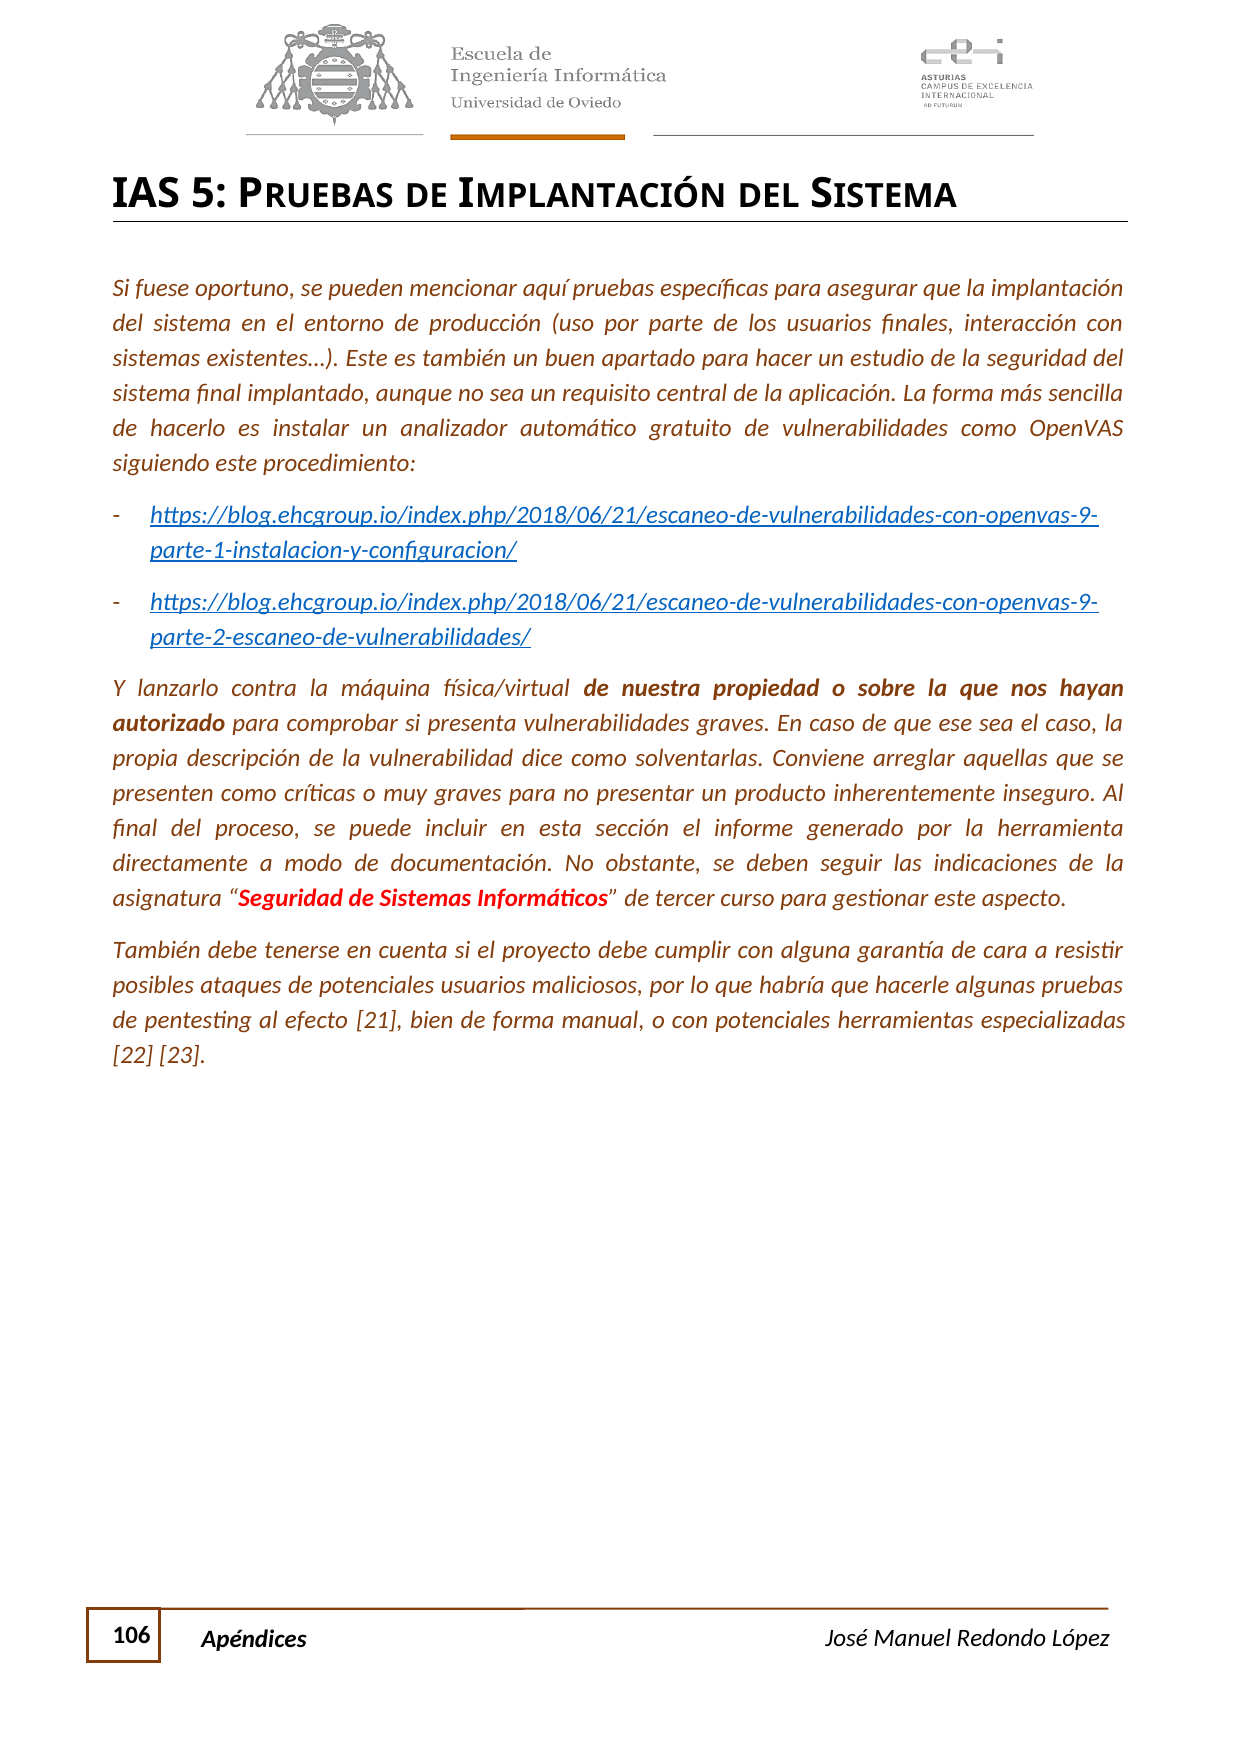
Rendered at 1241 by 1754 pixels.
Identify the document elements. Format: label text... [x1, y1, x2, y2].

list https://blog.ehcgroup.io/index.php/2018/06/21/escaneo-de-vulnerabilidades-con-openvas-9-parte-2-escaneo-de-vulnerabilidades/ [112, 586, 1128, 651]
text Si fuese oportuno, se pueden mencionar aquí pruebas específicas para asegurar que la implantación del sistema en el entorno de producción (uso por parte de los usuarios finales, interacción con sistemas existentes…). Este es también un buen apartado para hacer un estudio de la seguridad del sistema final implantado, aunque no sea un requisito central de la aplicación. La forma más sencilla de hacerlo es instalar un analizador automático gratuito de vulnerabilidades como OpenVAS siguiendo este procedimiento: [112, 272, 1128, 478]
text Y lanzarlo contra la máquina física/virtual de nuestra propiedad o sobre la que nos hayan autorizado para comprobar si presenta vulnerabilidades graves. En caso de que ese sea el caso, la propia descripción de la vulnerabilidad dice como solventarlas. Conviene arreglar aquellas que se presenten como críticas o muy graves para no presentar un producto inherentemente inseguro. Al final del proceso, se puede incluir en esta sección el informe generado por la herramienta directamente a modo de documentación. No obstante, se deben seguir las indicaciones de la asignatura “Seguridad de Sistemas Informáticos” de tercer curso para gestionar este aspecto. [112, 672, 1128, 913]
subtitle IAS 5: Pruebas de Implantación del Sistema [112, 162, 1128, 222]
picture [181, 14, 1099, 150]
list https://blog.ehcgroup.io/index.php/2018/06/21/escaneo-de-vulnerabilidades-con-openvas-9-parte-1-instalacion-y-configuracion/ [112, 499, 1128, 564]
text También debe tenerse en cuenta si el proyecto debe cumplir con alguna garantía de cara a resistir posibles ataques de potenciales usuarios maliciosos, por lo que habría que hacerle algunas pruebas de pentesting al efecto, bien de forma manual, o con potenciales herramientas especializadas. [112, 934, 1128, 1069]
